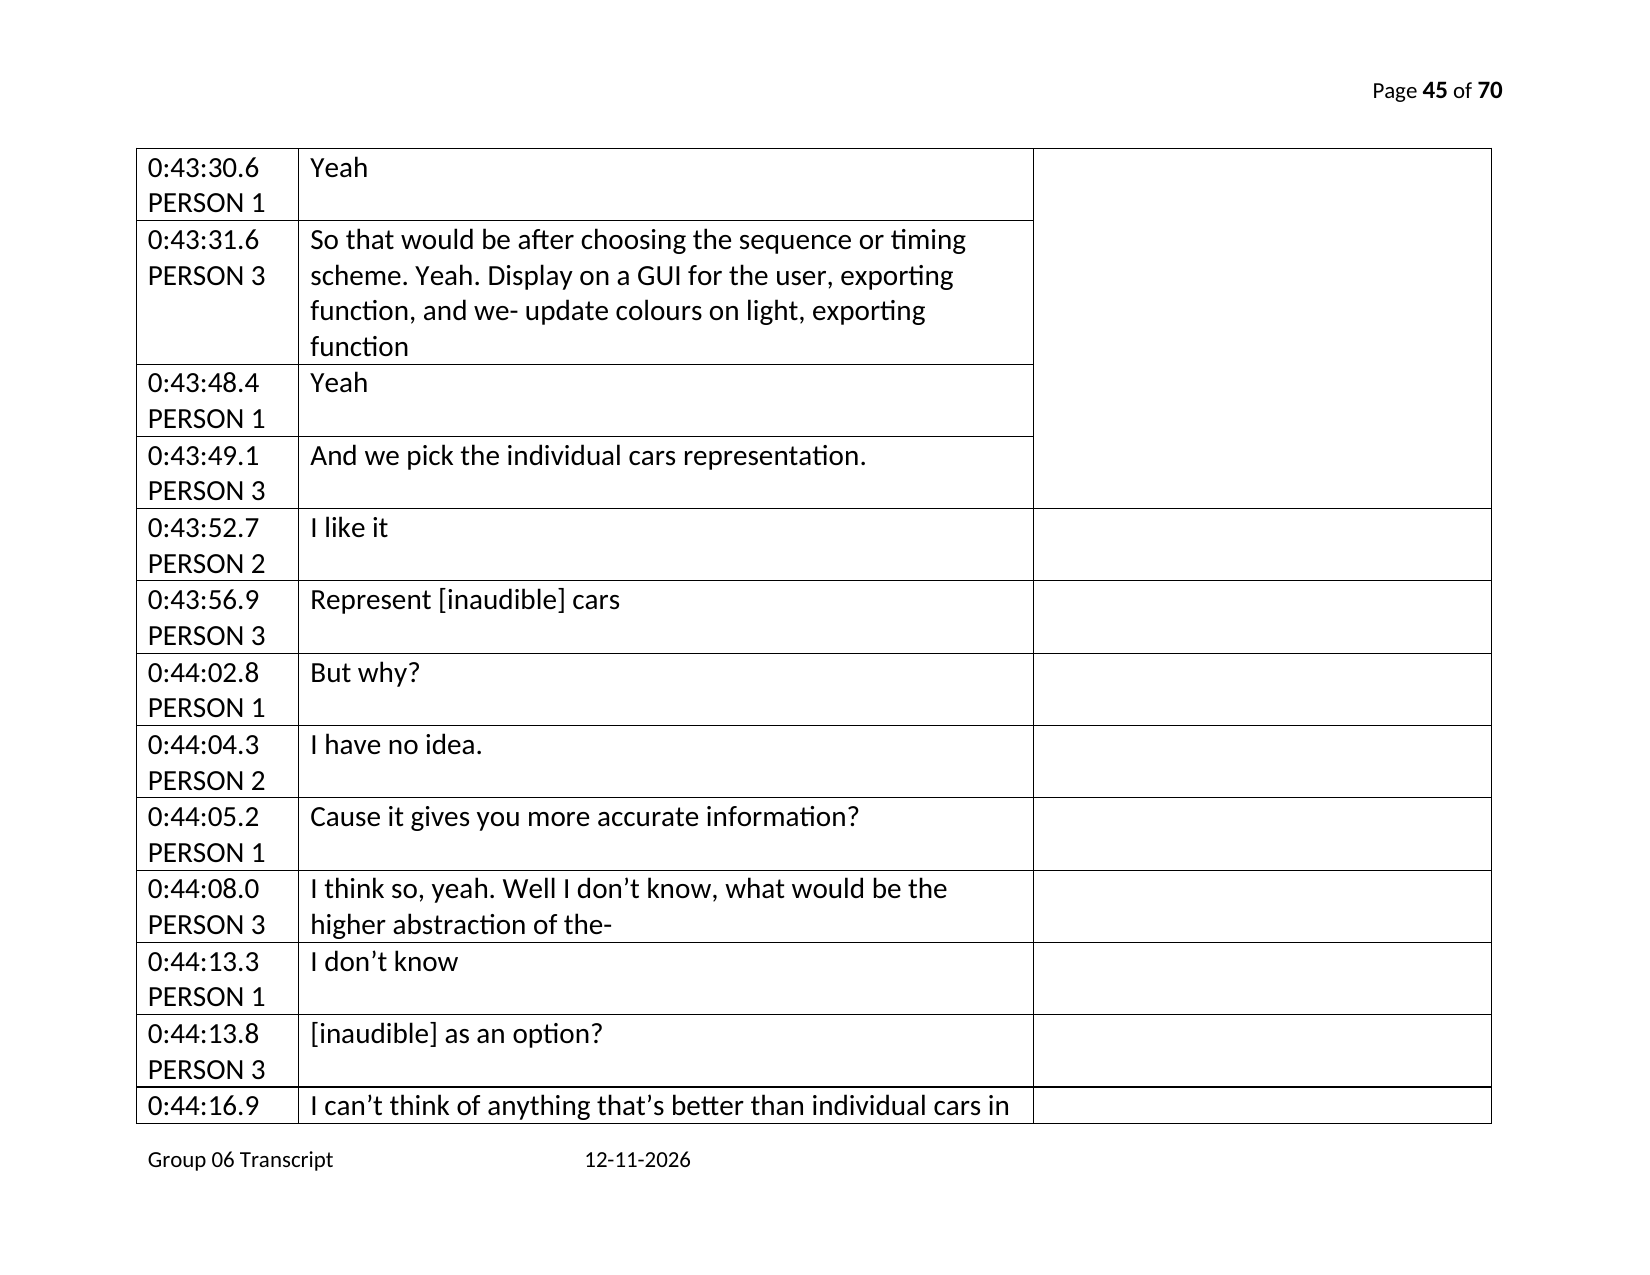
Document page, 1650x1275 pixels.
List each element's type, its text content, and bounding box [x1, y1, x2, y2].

table_cell I think so, yeah. Well I don’t know, what would be the higher abstraction of the- [299, 871, 1033, 942]
table_cell I have no idea. [299, 726, 1033, 797]
table_cell [1034, 509, 1491, 580]
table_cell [299, 1088, 1033, 1123]
table_cell 0:44:05.2 PERSON 1 [137, 798, 298, 869]
table_cell 0:43:56.9 PERSON 3 [137, 581, 298, 653]
table_cell 0:43:48.4 PERSON 1 [137, 365, 298, 436]
table_cell Yeah [299, 149, 1033, 220]
table_cell 0:44:16.9 PERSON 1 [137, 1088, 298, 1123]
table_cell But why? [299, 654, 1033, 725]
table_cell [1034, 943, 1491, 1014]
table_cell 0:44:02.8 PERSON 1 [137, 654, 298, 725]
table_cell 0:43:49.1 PERSON 3 [137, 437, 298, 508]
table_cell [1034, 1088, 1491, 1123]
table_cell 0:43:52.7 PERSON 2 [137, 509, 298, 580]
table_cell Cause it gives you more accurate information? [299, 798, 1033, 869]
table_cell [1034, 654, 1491, 725]
table_cell [1034, 581, 1491, 653]
table_cell [1034, 798, 1491, 869]
table_cell [inaudible] as an option? [299, 1015, 1033, 1086]
table_cell I don’t know [299, 943, 1033, 1014]
table_cell So that would be after choosing the sequence or timing scheme. Yeah. Display on a GUI for the user, exporting function, and we- update colours on light, exporting function [299, 221, 1033, 363]
table_cell And we pick the individual cars representation. [299, 437, 1033, 508]
table_cell I like it [299, 509, 1033, 580]
table_cell [1034, 726, 1491, 797]
table_cell 0:44:13.8 PERSON 3 [137, 1015, 298, 1086]
table_cell 0:44:13.3 PERSON 1 [137, 943, 298, 1014]
table_cell [1034, 1015, 1491, 1086]
table_cell 0:44:08.0 PERSON 3 [137, 871, 298, 942]
table_cell [1034, 871, 1491, 942]
table_cell Yeah [299, 365, 1033, 436]
table_cell 0:43:30.6 PERSON 1 [137, 149, 298, 220]
table_cell 0:44:04.3 PERSON 2 [137, 726, 298, 797]
table_cell Represent [inaudible] cars [299, 581, 1033, 653]
table_cell 0:43:31.6 PERSON 3 [137, 221, 298, 363]
